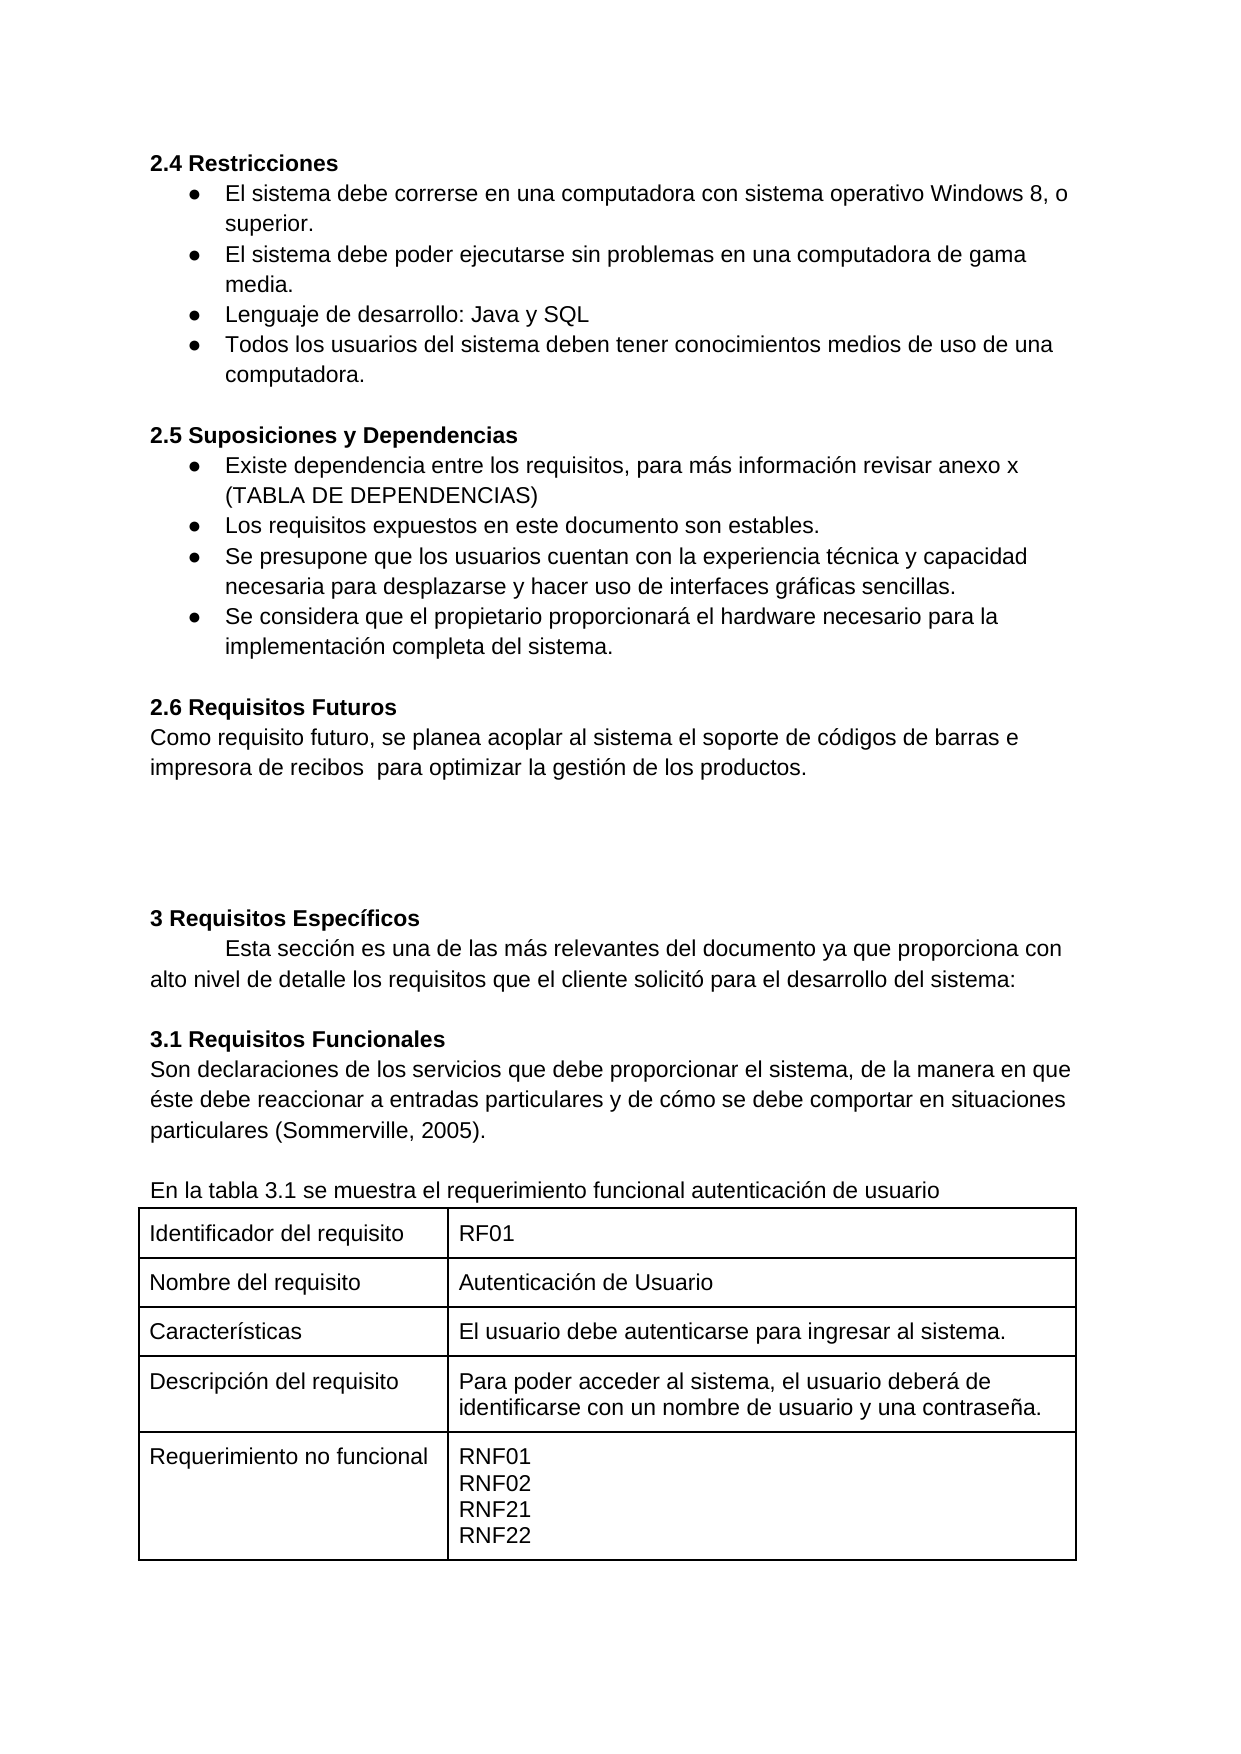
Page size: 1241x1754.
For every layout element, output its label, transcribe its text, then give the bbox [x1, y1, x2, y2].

text 2.4 Restricciones [150, 150, 1090, 176]
list Existe dependencia entre los requisitos, para más información revisar anexo x (TABLA DE DEPENDENCIAS) [187, 452, 1090, 509]
table_cell Requerimiento no funcional [140, 1433, 447, 1559]
text Esta sección es una de las más relevantes del documento ya que proporciona con alto nivel de detalle los requisitos que el cliente solicitó para el desarrollo del sistema: [150, 935, 1090, 992]
list El sistema debe poder ejecutarse sin problemas en una computadora de gama media. [187, 241, 1090, 297]
table_header Identificador del requisito [140, 1209, 447, 1257]
table_header RF01 [449, 1209, 1075, 1257]
table_cell Características [140, 1308, 447, 1355]
list Los requisitos expuestos en este documento son estables. [187, 512, 1090, 539]
list Se considera que el propietario proporcionará el hardware necesario para la implementación completa del sistema. [187, 603, 1090, 660]
list El sistema debe correrse en una computadora con sistema operativo Windows 8, o superior. [187, 180, 1090, 237]
text Son declaraciones de los servicios que debe proporcionar el sistema, de la manera en que éste debe reaccionar a entradas particulares y de cómo se debe comportar en situaciones particulares (Sommerville, 2005). [150, 1056, 1090, 1143]
table_cell El usuario debe autenticarse para ingresar al sistema. [449, 1308, 1075, 1355]
table_cell RNF01 RNF02 RNF21 RNF22 [449, 1433, 1075, 1559]
table_cell Autenticación de Usuario [449, 1259, 1075, 1306]
list Todos los usuarios del sistema deben tener conocimientos medios de uso de una computadora. [187, 331, 1090, 388]
text En la tabla 3.1 se muestra el requerimiento funcional autenticación de usuario [150, 1177, 1090, 1203]
list Lenguaje de desarrollo: Java y SQL [187, 301, 1090, 327]
table_cell Descripción del requisito [140, 1357, 447, 1431]
list Se presupone que los usuarios cuentan con la experiencia técnica y capacidad necesaria para desplazarse y hacer uso de interfaces gráficas sencillas. [187, 543, 1090, 599]
text 2.6 Requisitos Futuros [150, 694, 1090, 720]
text 3 Requisitos Específicos [150, 905, 1090, 932]
table_cell Nombre del requisito [140, 1259, 447, 1306]
text 2.5 Suposiciones y Dependencias [150, 422, 1090, 448]
text Como requisito futuro, se planea acoplar al sistema el soporte de códigos de barras e impresora de recibos para optimizar la gestión de los productos. [150, 724, 1090, 781]
text 3.1 Requisitos Funcionales [150, 1026, 1090, 1052]
table_cell Para poder acceder al sistema, el usuario deberá de identificarse con un nombre de usuario y una contraseña. [449, 1357, 1075, 1431]
